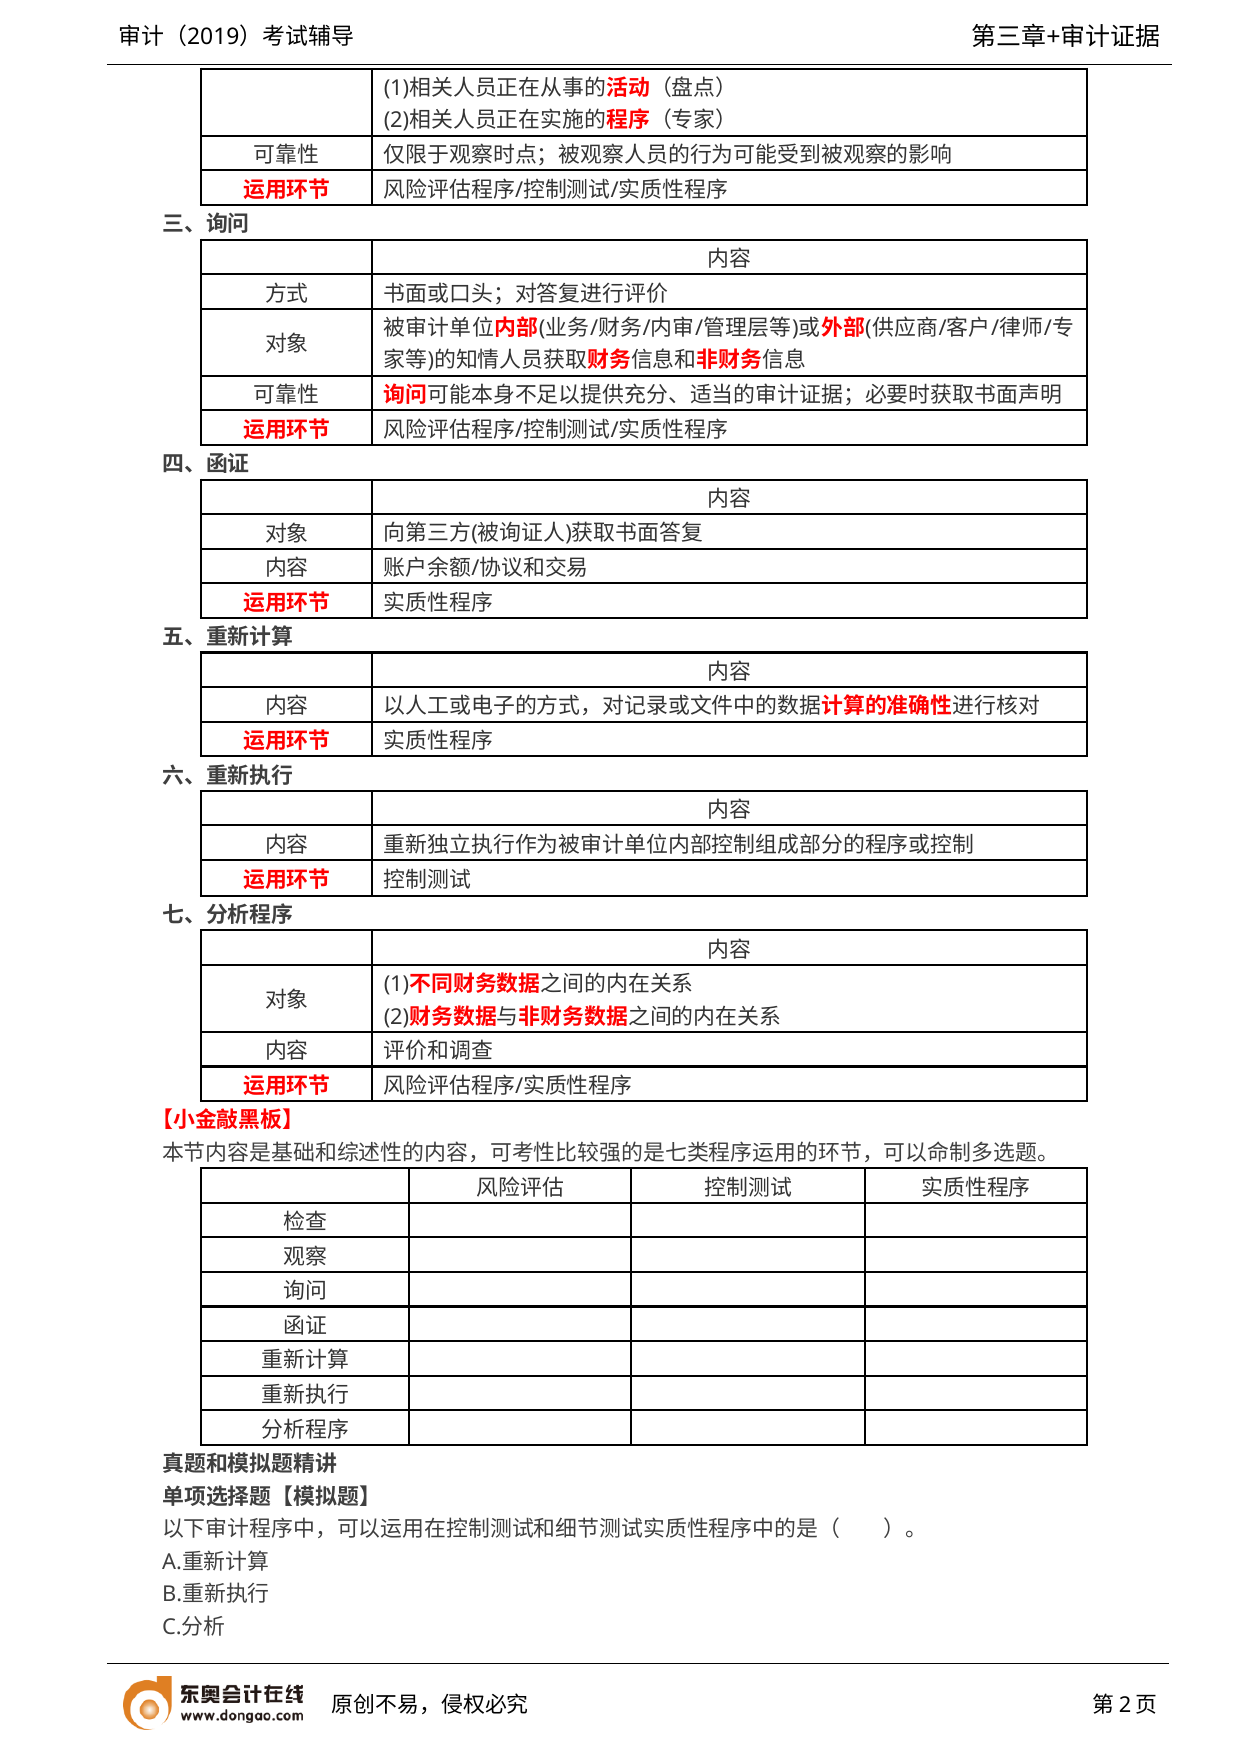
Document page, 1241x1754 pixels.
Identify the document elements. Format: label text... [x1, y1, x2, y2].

table_header [202, 792, 371, 824]
table_cell 控制测试 [373, 861, 1086, 894]
table_cell [632, 1204, 864, 1236]
table_header 内容 [373, 654, 1086, 686]
table_cell 检查 [202, 1204, 408, 1236]
table_header [202, 241, 371, 273]
table_cell [410, 1204, 630, 1236]
table_cell 询问 [202, 1273, 408, 1305]
table_cell 评价和调查 [373, 1033, 1086, 1065]
table_cell 账户余额/协议和交易 [373, 550, 1086, 582]
table_header 控制测试 [632, 1169, 864, 1202]
table_cell 重新执行 [202, 1377, 408, 1409]
table_cell 函证 [202, 1308, 408, 1340]
table_header 内容 [373, 931, 1086, 964]
table_cell [632, 1273, 864, 1305]
text 七、分析程序 [118, 897, 1169, 929]
table_cell [632, 1342, 864, 1374]
table_cell [410, 1342, 630, 1374]
table_cell 运用环节 [202, 723, 371, 755]
table_cell 运用环节 [202, 584, 371, 617]
table_cell [866, 1273, 1086, 1305]
table_cell 内容 [202, 550, 371, 582]
table_cell [866, 1377, 1086, 1409]
table_cell 对象 [202, 70, 371, 135]
table_header 实质性程序 [866, 1169, 1086, 1202]
table_cell 内容 [202, 688, 371, 721]
table_cell [866, 1411, 1086, 1444]
text 单项选择题【模拟题】 [118, 1478, 1169, 1511]
text 本节内容是基础和综述性的内容，可考性比较强的是七类程序运用的环节，可以命制多选题。 [118, 1134, 1169, 1167]
table_header 内容 [373, 481, 1086, 513]
table_cell 风险评估程序/控制测试/实质性程序 [373, 171, 1086, 204]
table_header [202, 481, 371, 513]
table_cell 对象 [202, 966, 371, 1031]
table_cell 被审计单位内部(业务/财务/内审/管理层等)或外部(供应商/客户/律师/专家等)的知情人员获取财务信息和非财务信息 [373, 310, 1086, 375]
table_cell 可靠性 [202, 137, 371, 169]
table_cell 重新计算 [202, 1342, 408, 1374]
table_cell [632, 1308, 864, 1340]
table_cell 重新独立执行作为被审计单位内部控制组成部分的程序或控制 [373, 826, 1086, 859]
table_cell 对象 [202, 515, 371, 548]
table_cell 书面或口头；对答复进行评价 [373, 275, 1086, 308]
table_cell [632, 1238, 864, 1271]
table_header 内容 [373, 241, 1086, 273]
table_cell 实质性程序 [373, 584, 1086, 617]
table_cell [866, 1342, 1086, 1374]
table_header 内容 [373, 792, 1086, 824]
table_cell [410, 1411, 630, 1444]
table_cell [410, 1238, 630, 1271]
table_cell 询问可能本身不足以提供充分、适当的审计证据；必要时获取书面声明 [373, 377, 1086, 409]
table_header 风险评估 [410, 1169, 630, 1202]
text 以下审计程序中，可以运用在控制测试和细节测试实质性程序中的是（ ）。 [118, 1511, 1169, 1543]
table_header [202, 931, 371, 964]
table_cell 以人工或电子的方式，对记录或文件中的数据计算的准确性进行核对 [373, 688, 1086, 721]
table_cell 运用环节 [202, 171, 371, 204]
text 五、重新计算 [118, 619, 1169, 651]
text B.重新执行 [118, 1576, 1169, 1608]
text 三、询问 [118, 206, 1169, 238]
picture [118, 1675, 308, 1731]
table_cell 仅限于观察时点；被观察人员的行为可能受到被观察的影响 [373, 137, 1086, 169]
text 四、函证 [118, 446, 1169, 478]
text 真题和模拟题精讲 [118, 1446, 1169, 1478]
table_cell 实质性程序 [373, 723, 1086, 755]
table_cell 运用环节 [202, 1068, 371, 1100]
table_cell [632, 1377, 864, 1409]
table_cell 内容 [202, 1033, 371, 1065]
table_cell 向第三方(被询证人)获取书面答复 [373, 515, 1086, 548]
table_cell [866, 1204, 1086, 1236]
table_cell [632, 1411, 864, 1444]
table_cell 方式 [202, 275, 371, 308]
table_cell [410, 1377, 630, 1409]
table_cell 运用环节 [202, 411, 371, 444]
table_cell 可靠性 [202, 377, 371, 409]
text A.重新计算 [118, 1543, 1169, 1576]
text 【小金敲黑板】 [118, 1102, 1169, 1134]
table_header [202, 654, 371, 686]
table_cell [373, 70, 1086, 135]
table_cell 运用环节 [202, 861, 371, 894]
table_cell (1)不同财务数据之间的内在关系 (2)财务数据与非财务数据之间的内在关系 [373, 966, 1086, 1031]
table_cell 风险评估程序/控制测试/实质性程序 [373, 411, 1086, 444]
table_cell [410, 1308, 630, 1340]
table_cell [866, 1308, 1086, 1340]
table_cell [866, 1238, 1086, 1271]
text 六、重新执行 [118, 757, 1169, 790]
table_cell [410, 1273, 630, 1305]
table_cell 观察 [202, 1238, 408, 1271]
text C.分析 [118, 1608, 1169, 1641]
table_cell 风险评估程序/实质性程序 [373, 1068, 1086, 1100]
table_cell 分析程序 [202, 1411, 408, 1444]
table_header [202, 1169, 408, 1202]
table_cell 内容 [202, 826, 371, 859]
table_cell 对象 [202, 310, 371, 375]
